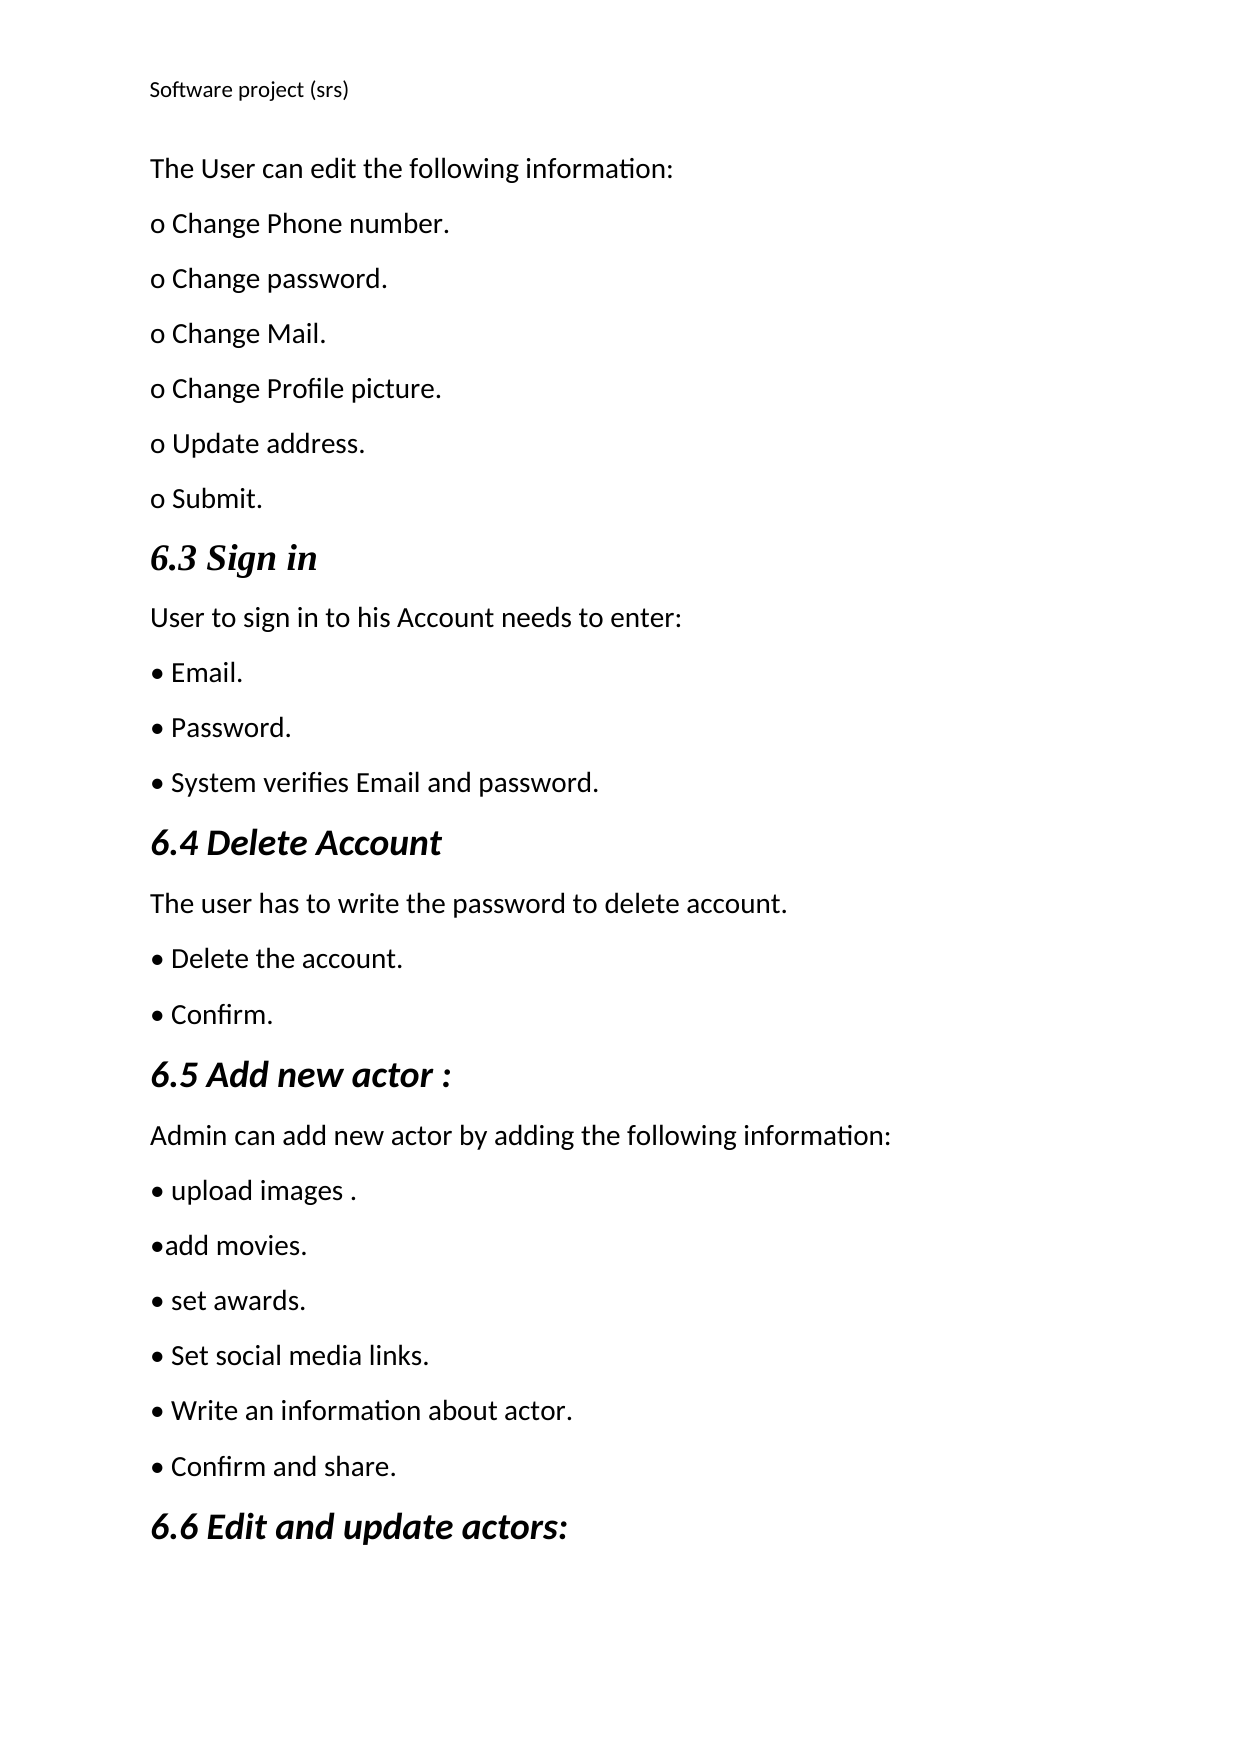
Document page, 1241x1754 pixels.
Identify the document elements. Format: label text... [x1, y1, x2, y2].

text • Password. [150, 709, 1090, 745]
text • System verifies Email and password. [150, 764, 1090, 800]
text 6.5 Add new actor : [150, 1051, 1090, 1097]
text Admin can add new actor by adding the following information: [150, 1117, 1090, 1153]
text 6.4 Delete Account [150, 819, 1090, 865]
text o Submit. [150, 481, 1090, 516]
text • set awards. [150, 1282, 1090, 1318]
text o Change password. [150, 260, 1090, 296]
text 6.3 Sign in [150, 536, 1090, 579]
text • Confirm. [150, 996, 1090, 1031]
text 6.6 Edit and update actors: [150, 1503, 1090, 1548]
text The user has to write the password to delete account. [150, 886, 1090, 921]
text •add movies. [150, 1227, 1090, 1263]
text • Set social media links. [150, 1337, 1090, 1373]
text • Write an information about actor. [150, 1392, 1090, 1428]
text • upload images . [150, 1172, 1090, 1208]
text User to sign in to his Account needs to enter: [150, 599, 1090, 634]
text o Change Phone number. [150, 205, 1090, 241]
text o Change Mail. [150, 315, 1090, 351]
text The User can edit the following information: [150, 150, 1090, 186]
text o Update address. [150, 426, 1090, 461]
text • Confirm and share. [150, 1448, 1090, 1483]
text o Change Profile picture. [150, 370, 1090, 406]
text • Email. [150, 654, 1090, 690]
text • Delete the account. [150, 941, 1090, 976]
